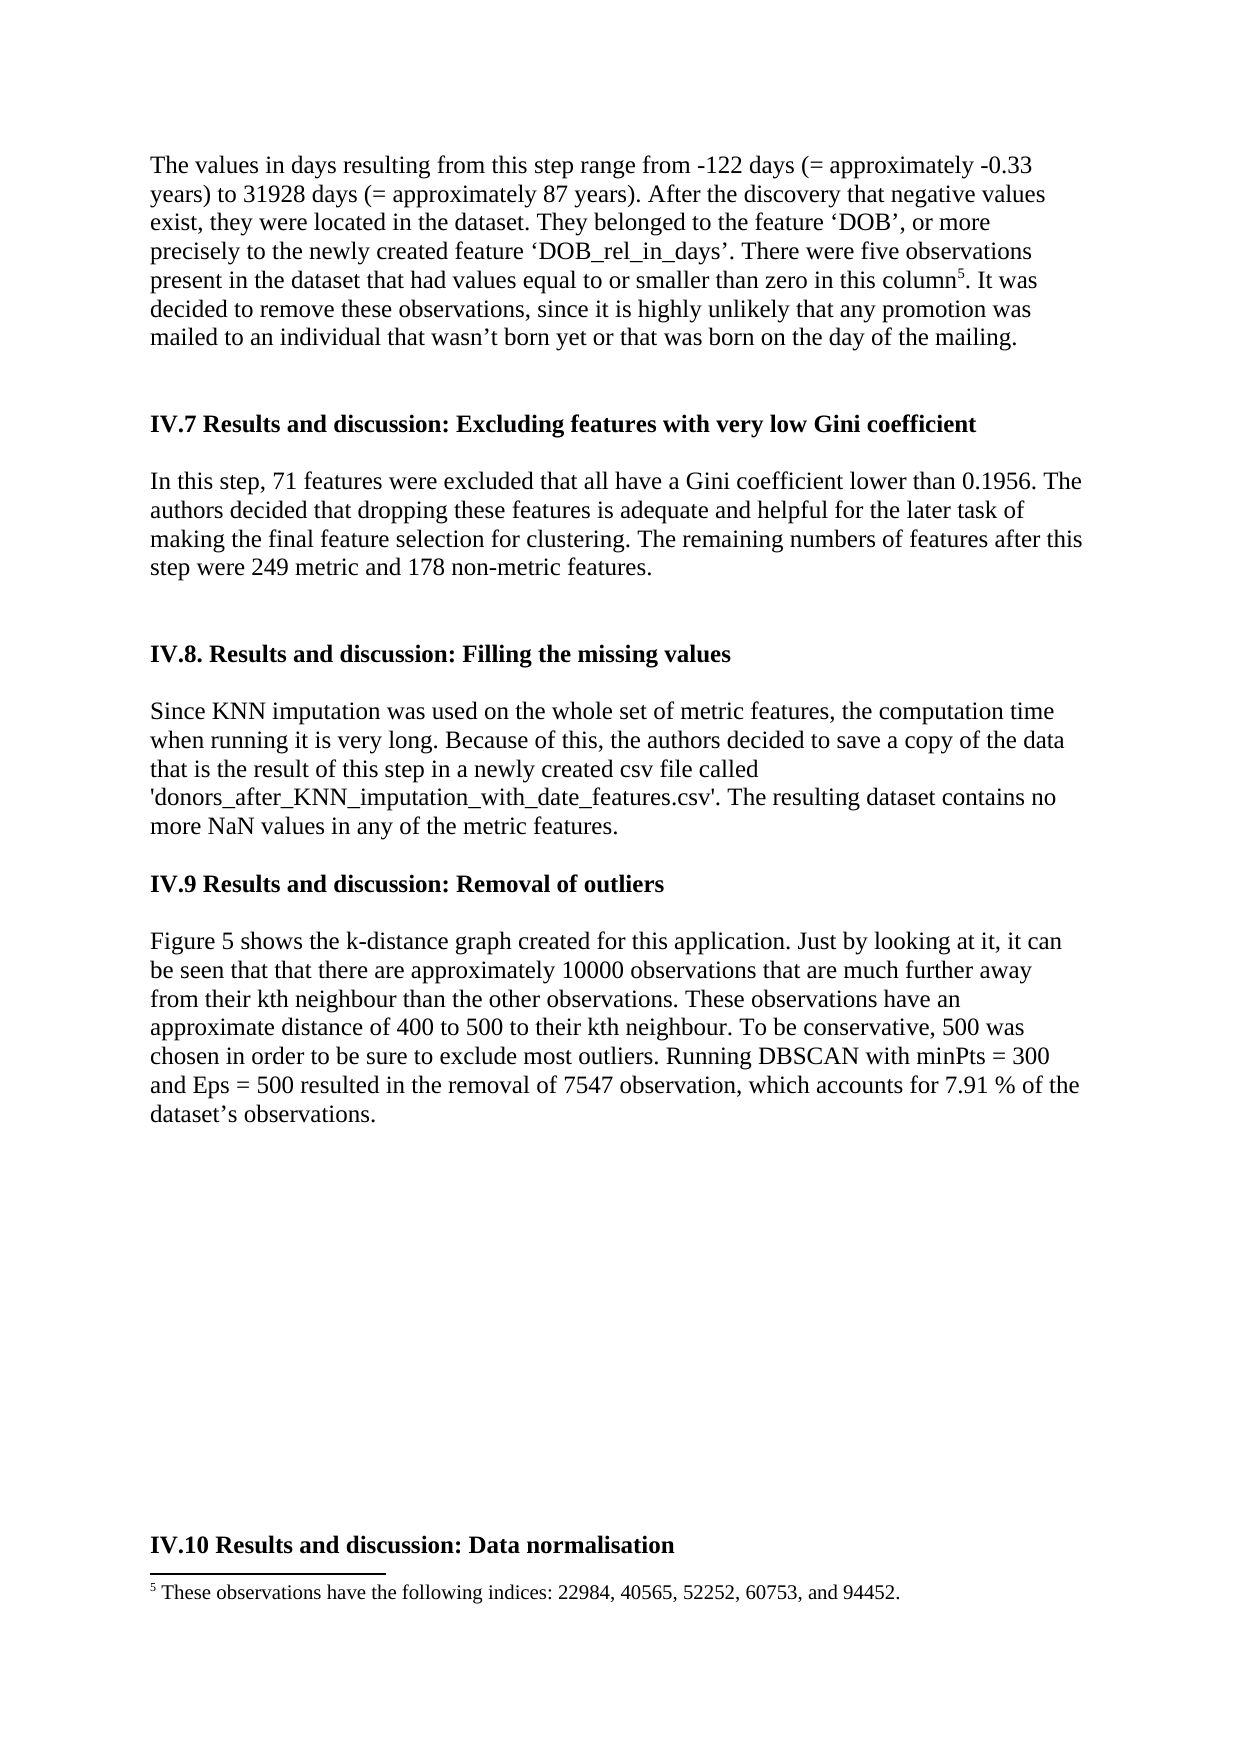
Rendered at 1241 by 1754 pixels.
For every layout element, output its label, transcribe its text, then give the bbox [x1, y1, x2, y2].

text In this step, 71 features were excluded that all have a Gini coefficient lower than 0.1956. The authors decided that dropping these features is adequate and helpful for the later task of making the final feature selection for clustering. The remaining numbers of features after this step were 249 metric and 178 non-metric features. [150, 466, 1087, 581]
text Since KNN imputation was used on the whole set of metric features, the computation time when running it is very long. Because of this, the authors decided to save a copy of the data that is the result of this step in a newly created csv file called 'donors_after_KNN_imputation_with_date_features.csv'. The resulting dataset contains no more NaN values in any of the metric features. [150, 696, 1087, 840]
text IV.9 Results and discussion: Removal of outliers [150, 869, 1087, 897]
text IV.7 Results and discussion: Excluding features with very low Gini coefficient [150, 409, 1087, 437]
text Figure 5 shows the k-distance graph created for this application. Just by looking at it, it can be seen that that there are approximately 10000 observations that are much further away from their kth neighbour than the other observations. These observations have an approximate distance of 400 to 500 to their kth neighbour. To be conservative, 500 was chosen in order to be sure to exclude most outliers. Running DBSCAN with minPts = 300 and Eps = 500 resulted in the removal of 7547 observation, which accounts for 7.91 % of the dataset’s observations. [150, 926, 1087, 1127]
text IV.10 Results and discussion: Data normalisation [150, 1530, 1087, 1559]
text IV.8. Results and discussion: Filling the missing values [150, 639, 1087, 667]
text The values in days resulting from this step range from -122 days (= approximately -0.33 years) to 31928 days (= approximately 87 years). After the discovery that negative values exist, they were located in the dataset. They belonged to the feature ‘DOB’, or more precisely to the newly created feature ‘DOB_rel_in_days’. There were five observations present in the dataset that had values equal to or smaller than zero in this column. It was decided to remove these observations, since it is highly unlikely that any promotion was mailed to an individual that wasn’t born yet or that was born on the day of the mailing. [150, 150, 1087, 351]
